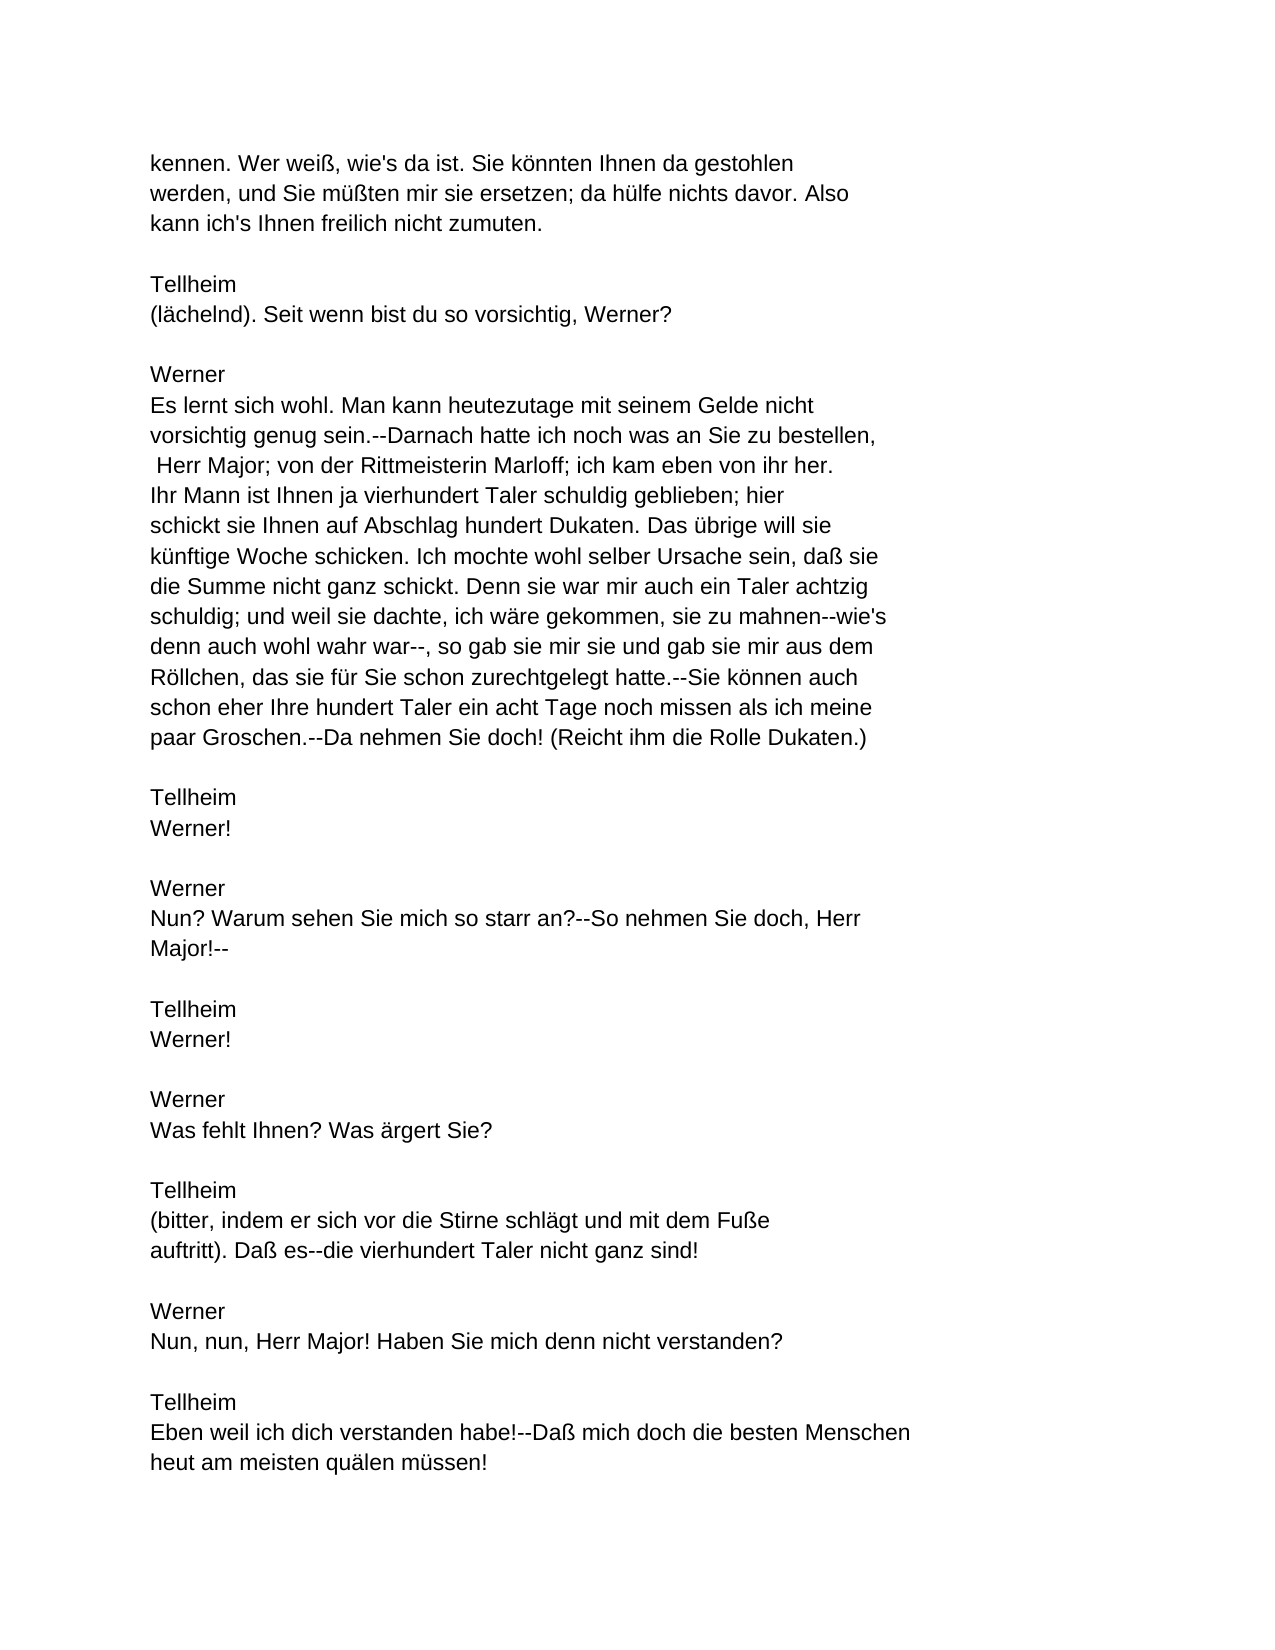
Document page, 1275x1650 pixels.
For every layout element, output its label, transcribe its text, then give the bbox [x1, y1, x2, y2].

text die Summe nicht ganz schickt. Denn sie war mir auch ein Taler achtzig [150, 573, 1125, 599]
text kann ich's Ihnen freilich nicht zumuten. [150, 210, 1125, 237]
text denn auch wohl wahr war--, so gab sie mir sie und gab sie mir aus dem [150, 633, 1125, 660]
text Nun? Warum sehen Sie mich so starr an?--So nehmen Sie doch, Herr [150, 905, 1125, 932]
text Eben weil ich dich verstanden habe!--Daß mich doch die besten Menschen [150, 1419, 1125, 1445]
text Werner [150, 1298, 1125, 1324]
text Ihr Mann ist Ihnen ja vierhundert Taler schuldig geblieben; hier [150, 482, 1125, 509]
text Tellheim [150, 1388, 1125, 1415]
text Tellheim [150, 784, 1125, 811]
text Was fehlt Ihnen? Was ärgert Sie? [150, 1117, 1125, 1143]
text kennen. Wer weiß, wie's da ist. Sie könnten Ihnen da gestohlen [150, 150, 1125, 176]
text schuldig; und weil sie dachte, ich wäre gekommen, sie zu mahnen--wie's [150, 603, 1125, 629]
text (bitter, indem er sich vor die Stirne schlägt und mit dem Fuße [150, 1207, 1125, 1234]
text Herr Major; von der Rittmeisterin Marloff; ich kam eben von ihr her. [150, 452, 1125, 478]
text Röllchen, das sie für Sie schon zurechtgelegt hatte.--Sie können auch [150, 663, 1125, 690]
text Tellheim [150, 996, 1125, 1022]
text schon eher Ihre hundert Taler ein acht Tage noch missen als ich meine [150, 694, 1125, 720]
text Werner [150, 875, 1125, 901]
text paar Groschen.--Da nehmen Sie doch! (Reicht ihm die Rolle Dukaten.) [150, 724, 1125, 750]
text Es lernt sich wohl. Man kann heutezutage mit seinem Gelde nicht [150, 392, 1125, 418]
text auftritt). Daß es--die vierhundert Taler nicht ganz sind! [150, 1237, 1125, 1264]
text Werner [150, 1086, 1125, 1113]
text Tellheim [150, 1177, 1125, 1203]
text vorsichtig genug sein.--Darnach hatte ich noch was an Sie zu bestellen, [150, 422, 1125, 448]
text heut am meisten quälen müssen! [150, 1449, 1125, 1475]
text Nun, nun, Herr Major! Haben Sie mich denn nicht verstanden? [150, 1328, 1125, 1354]
text künftige Woche schicken. Ich mochte wohl selber Ursache sein, daß sie [150, 543, 1125, 569]
text werden, und Sie müßten mir sie ersetzen; da hülfe nichts davor. Also [150, 180, 1125, 207]
text schickt sie Ihnen auf Abschlag hundert Dukaten. Das übrige will sie [150, 512, 1125, 539]
text Tellheim [150, 271, 1125, 297]
text Werner [150, 361, 1125, 388]
text Werner! [150, 1026, 1125, 1052]
text (lächelnd). Seit wenn bist du so vorsichtig, Werner? [150, 301, 1125, 327]
text Major!-- [150, 935, 1125, 962]
text Werner! [150, 814, 1125, 841]
